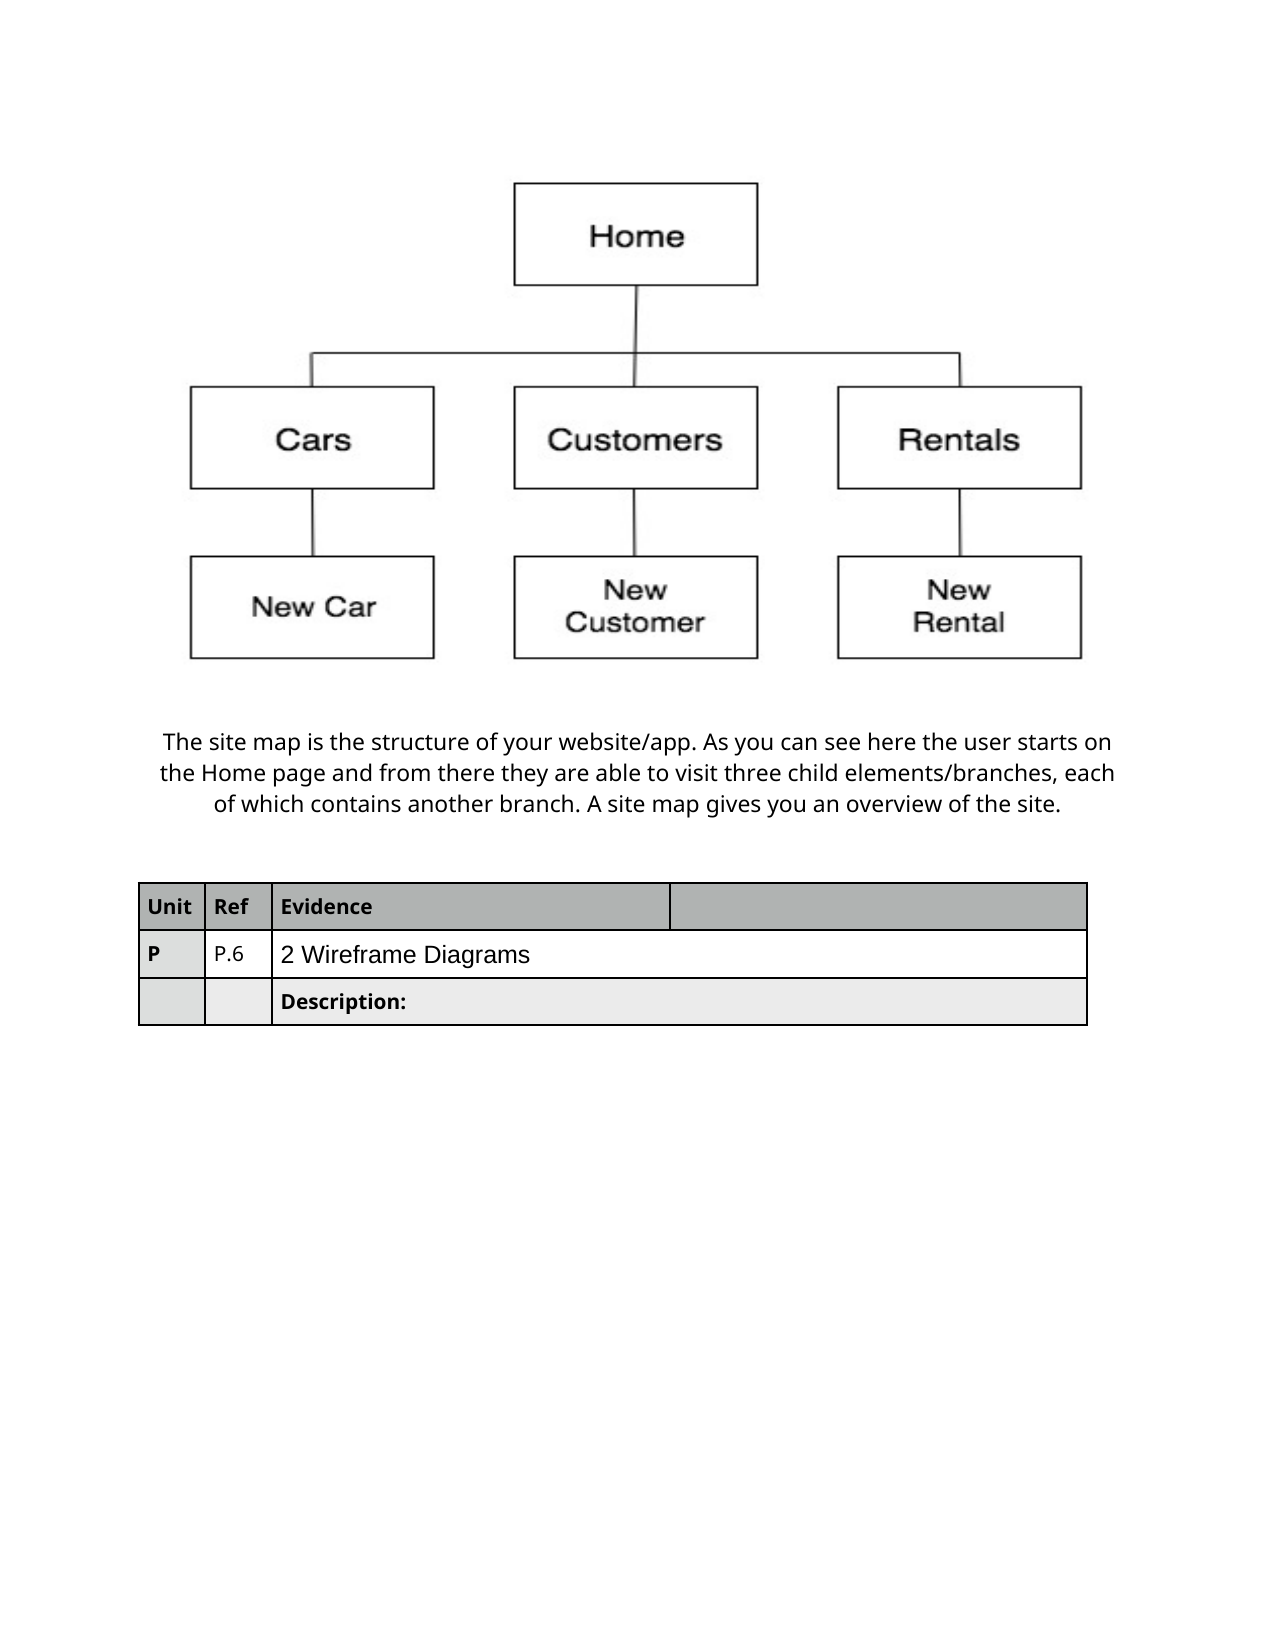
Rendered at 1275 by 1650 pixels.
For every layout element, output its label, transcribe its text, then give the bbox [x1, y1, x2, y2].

picture [151, 150, 1125, 695]
table_cell P [140, 931, 204, 977]
table_cell 2 Wireframe Diagrams [273, 931, 1086, 977]
table_cell Description: [273, 979, 1086, 1024]
text The site map is the structure of your website/app. As you can see here the user starts on the Home page and from there they are able to visit three child elements/branches, each of which contains another branch. A site map gives you an overview of the site. [150, 725, 1125, 819]
table_header [671, 884, 1086, 929]
table_cell [206, 979, 271, 1024]
table_header Evidence [273, 884, 669, 929]
table_cell [140, 979, 204, 1024]
table_header Ref [206, 884, 271, 929]
table_cell P.6 [206, 931, 271, 977]
table_header Unit [140, 884, 204, 929]
